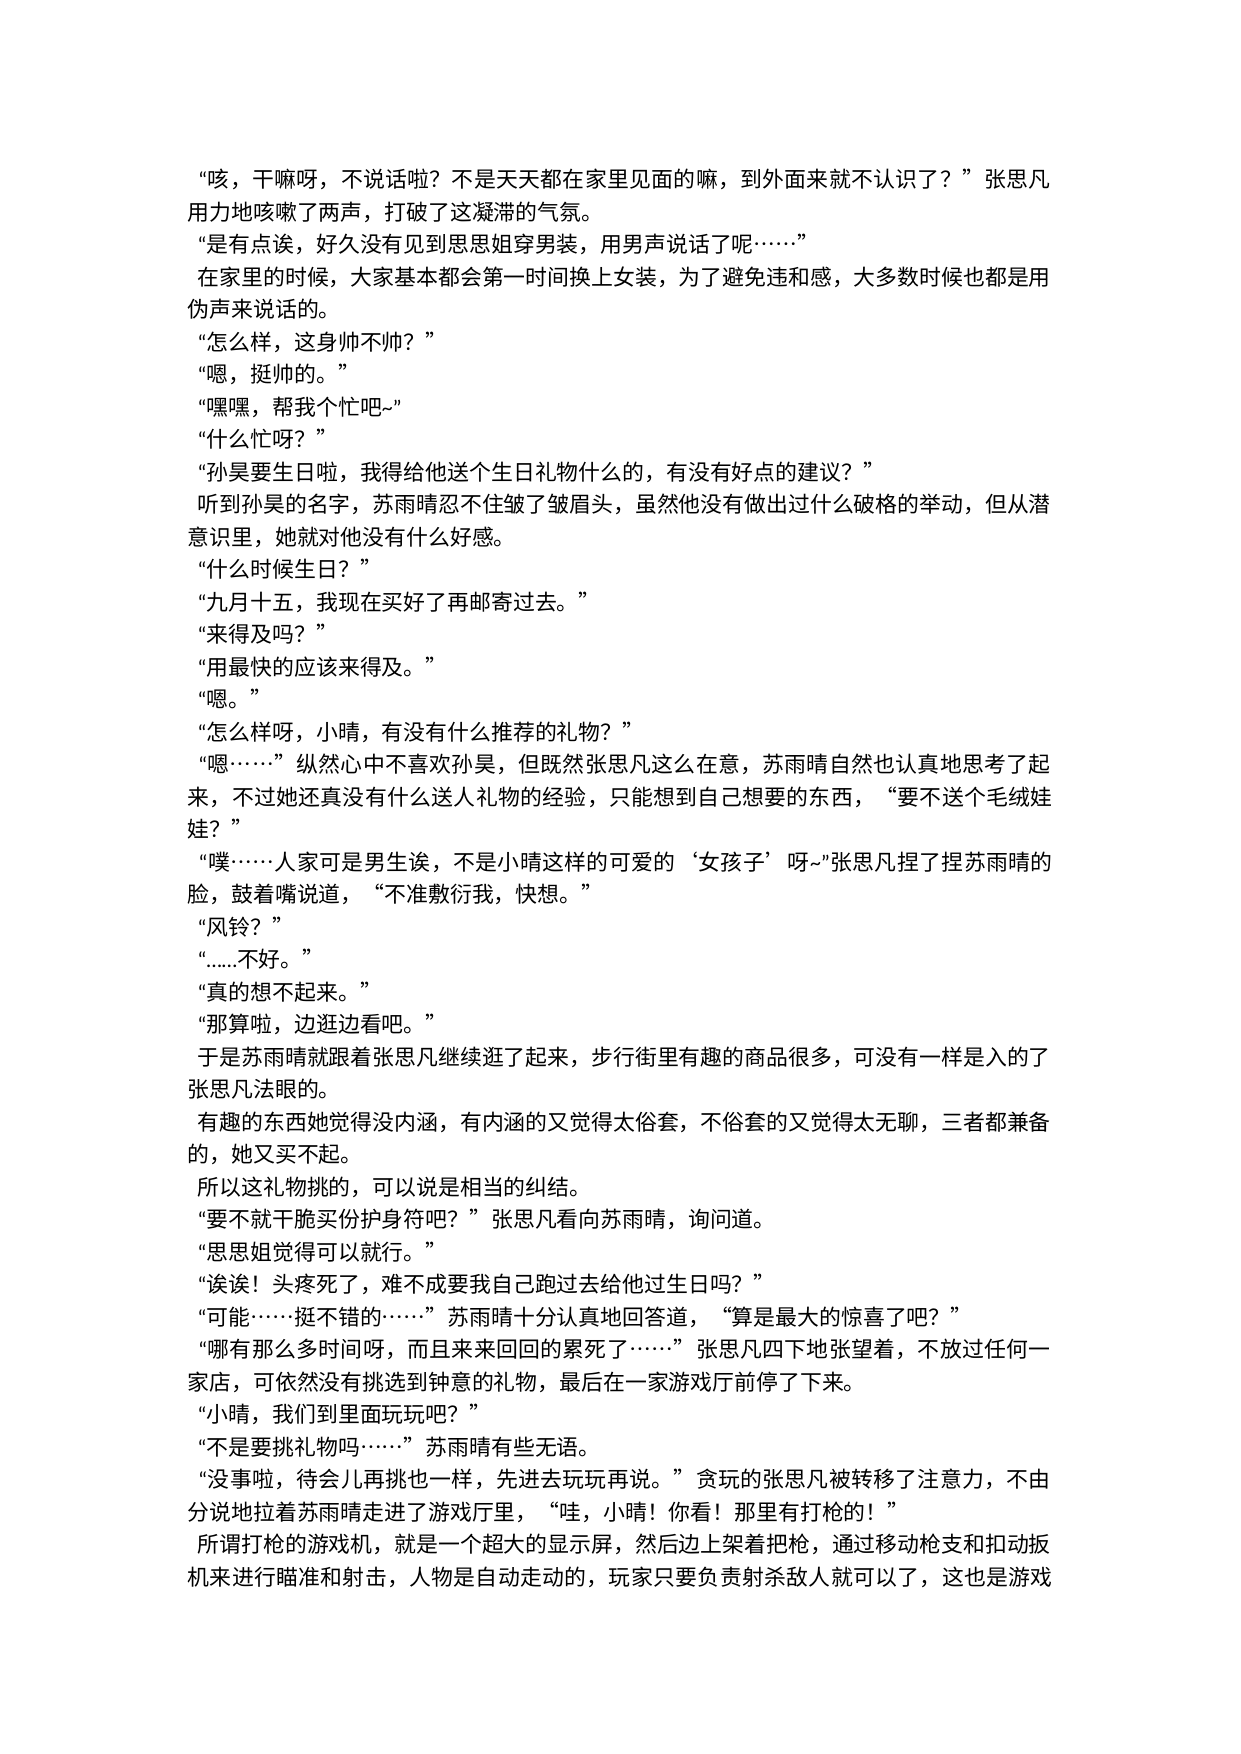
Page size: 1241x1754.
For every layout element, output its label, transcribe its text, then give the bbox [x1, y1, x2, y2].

text “风铃？” [187, 909, 1053, 942]
text “用最快的应该来得及。” [187, 649, 1053, 682]
text 所以这礼物挑的，可以说是相当的纠结。 [187, 1169, 1053, 1202]
text “哪有那么多时间呀，而且来来回回的累死了……”张思凡四下地张望着，不放过任何一家店，可依然没有挑选到钟意的礼物，最后在一家游戏厅前停了下来。 [187, 1332, 1053, 1397]
text “要不就干脆买份护身符吧？”张思凡看向苏雨晴，询问道。 [187, 1202, 1053, 1234]
text “小晴，我们到里面玩玩吧？” [187, 1397, 1053, 1429]
text “九月十五，我现在买好了再邮寄过去。” [187, 584, 1053, 617]
text “嘿嘿，帮我个忙吧~” [187, 389, 1053, 422]
text “可能……挺不错的……”苏雨晴十分认真地回答道，“算是最大的惊喜了吧？” [187, 1299, 1053, 1332]
text 在家里的时候，大家基本都会第一时间换上女装，为了避免违和感，大多数时候也都是用伪声来说话的。 [187, 259, 1053, 324]
text “嗯，挺帅的。” [187, 357, 1053, 389]
text “怎么样，这身帅不帅？” [187, 324, 1053, 357]
text 有趣的东西她觉得没内涵，有内涵的又觉得太俗套，不俗套的又觉得太无聊，三者都兼备的，她又买不起。 [187, 1104, 1053, 1169]
text “思思姐觉得可以就行。” [187, 1234, 1053, 1267]
text “什么时候生日？” [187, 552, 1053, 584]
text “来得及吗？” [187, 617, 1053, 649]
text “那算啦，边逛边看吧。” [187, 1007, 1053, 1039]
text “真的想不起来。” [187, 974, 1053, 1007]
text “噗……人家可是男生诶，不是小晴这样的可爱的‘女孩子’呀~”张思凡捏了捏苏雨晴的脸，鼓着嘴说道，“不准敷衍我，快想。” [187, 844, 1053, 909]
text “不是要挑礼物吗……”苏雨晴有些无语。 [187, 1429, 1053, 1462]
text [187, 1527, 1053, 1592]
text “嗯……”纵然心中不喜欢孙昊，但既然张思凡这么在意，苏雨晴自然也认真地思考了起来，不过她还真没有什么送人礼物的经验，只能想到自己想要的东西，“要不送个毛绒娃娃？” [187, 747, 1053, 844]
text “怎么样呀，小晴，有没有什么推荐的礼物？” [187, 714, 1053, 747]
text “是有点诶，好久没有见到思思姐穿男装，用男声说话了呢……” [187, 227, 1053, 259]
text “嗯。” [187, 682, 1053, 714]
text “……不好。” [187, 942, 1053, 974]
text 听到孙昊的名字，苏雨晴忍不住皱了皱眉头，虽然他没有做出过什么破格的举动，但从潜意识里，她就对他没有什么好感。 [187, 487, 1053, 552]
text “诶诶！头疼死了，难不成要我自己跑过去给他过生日吗？” [187, 1267, 1053, 1299]
text “咳，干嘛呀，不说话啦？不是天天都在家里见面的嘛，到外面来就不认识了？”张思凡用力地咳嗽了两声，打破了这凝滞的气氛。 [187, 162, 1053, 227]
text 于是苏雨晴就跟着张思凡继续逛了起来，步行街里有趣的商品很多，可没有一样是入的了张思凡法眼的。 [187, 1039, 1053, 1104]
text “没事啦，待会儿再挑也一样，先进去玩玩再说。”贪玩的张思凡被转移了注意力，不由分说地拉着苏雨晴走进了游戏厅里，“哇，小晴！你看！那里有打枪的！” [187, 1462, 1053, 1527]
text “孙昊要生日啦，我得给他送个生日礼物什么的，有没有好点的建议？” [187, 454, 1053, 487]
text “什么忙呀？” [187, 422, 1053, 454]
